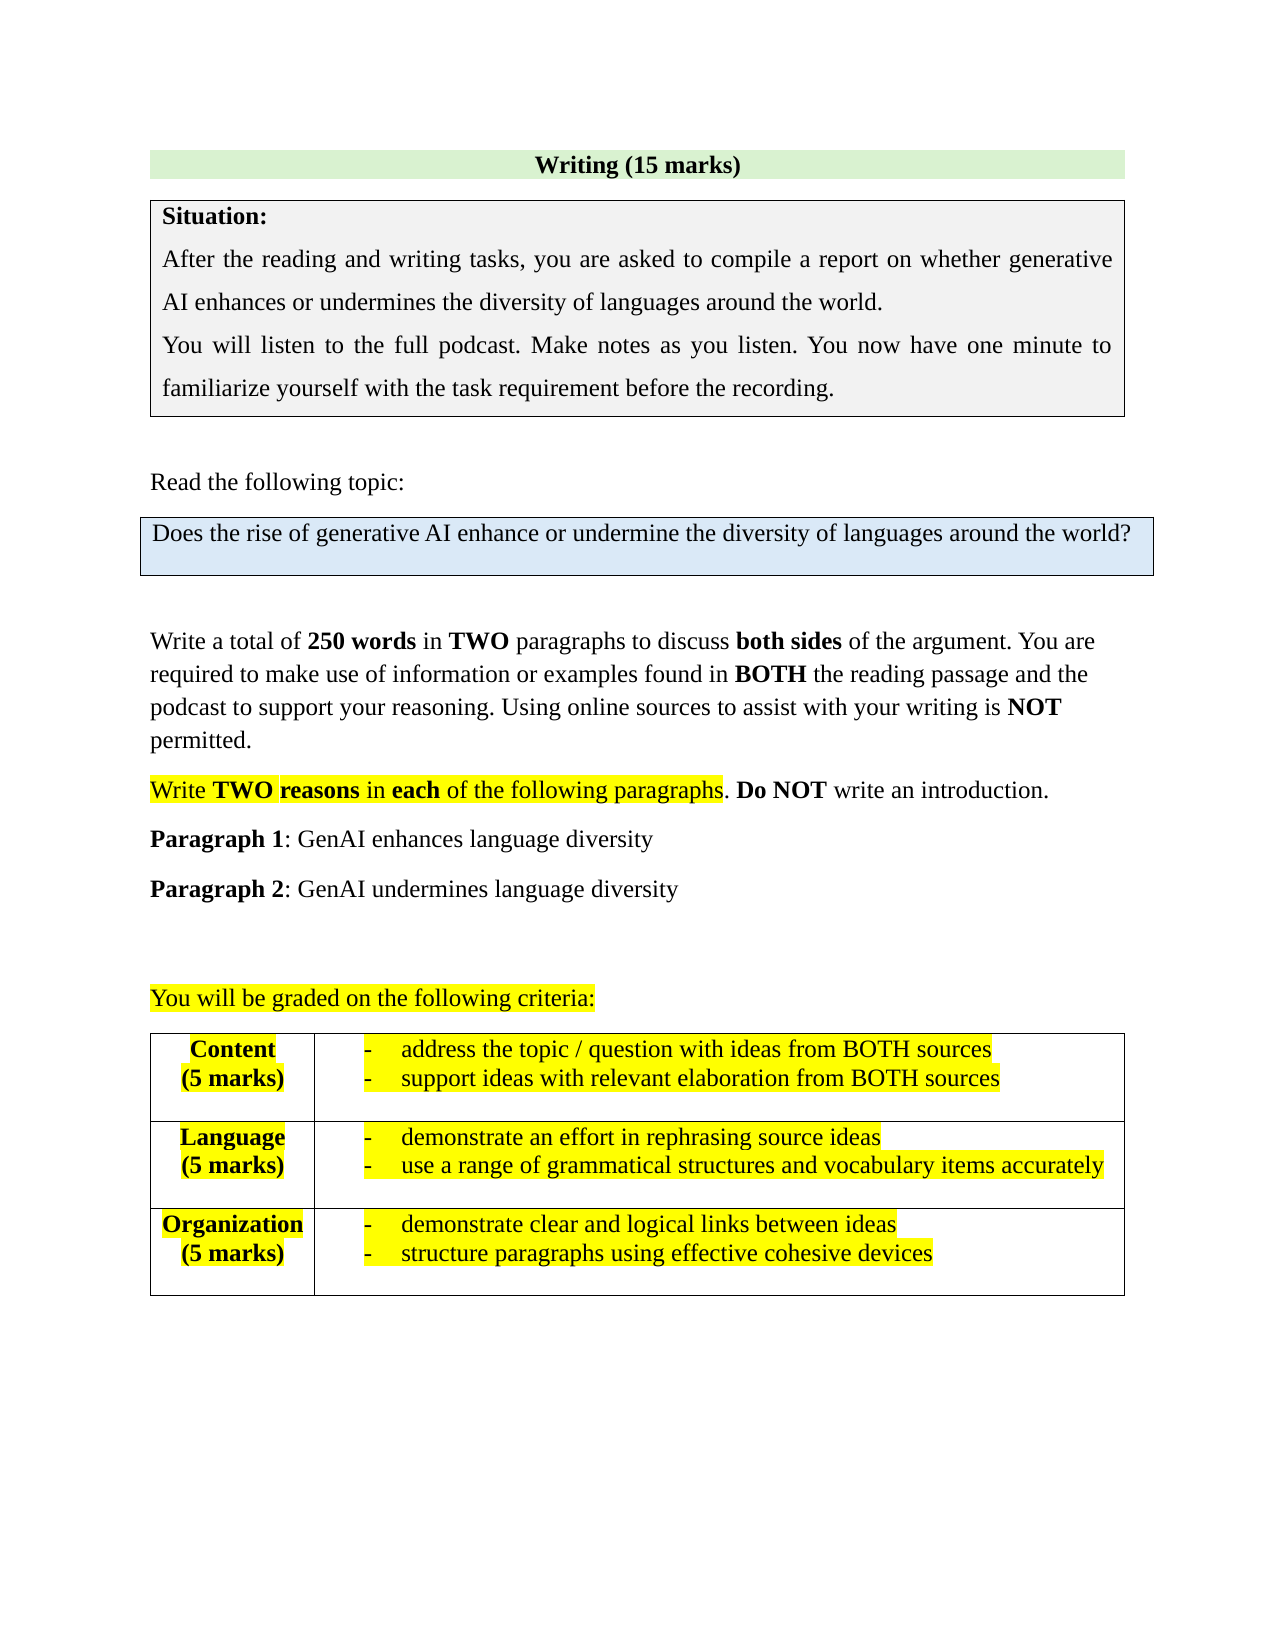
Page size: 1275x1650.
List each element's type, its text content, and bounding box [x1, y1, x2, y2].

table_cell Language (5 marks) [151, 1122, 314, 1208]
table_cell demonstrate clear and logical links between ideas structure paragraphs using effective cohesive devices [315, 1209, 1124, 1295]
text Read the following topic: [150, 467, 1125, 496]
text Writing (15 marks) [150, 150, 1125, 179]
table_header Does the rise of generative AI enhance or undermine the diversity of languages around the world? [141, 518, 1153, 575]
table_cell demonstrate an effort in rephrasing source ideas use a range of grammatical structures and vocabulary items accurately [315, 1122, 1124, 1208]
text You will be graded on the following criteria: [150, 983, 1125, 1012]
table_header Situation: After the reading and writing tasks, you are asked to compile a report on whether generative AI enhances or undermines the diversity of languages around the world. You will listen to the full podcast. Make notes as you listen. You now have one minute to familiarize yourself with the task requirement before the recording. [151, 201, 1124, 416]
table_cell Organization (5 marks) [151, 1209, 314, 1295]
table_header Content (5 marks) [151, 1034, 314, 1121]
table_header address the topic / question with ideas from BOTH sources support ideas with relevant elaboration from BOTH sources [315, 1034, 1124, 1121]
text Write a total of 250 words in TWO paragraphs to discuss both sides of the argument. You are required to make use of information or examples found in BOTH the reading passage and the podcast to support your reasoning. Using online sources to assist with your writing is NOT permitted. [150, 626, 1125, 754]
text Write TWO reasons in each of the following paragraphs. Do NOT write an introduction. [723, 775, 1125, 803]
text Paragraph 2: GenAI undermines language diversity [150, 874, 1125, 903]
text Paragraph 1: GenAI enhances language diversity [150, 824, 1125, 853]
